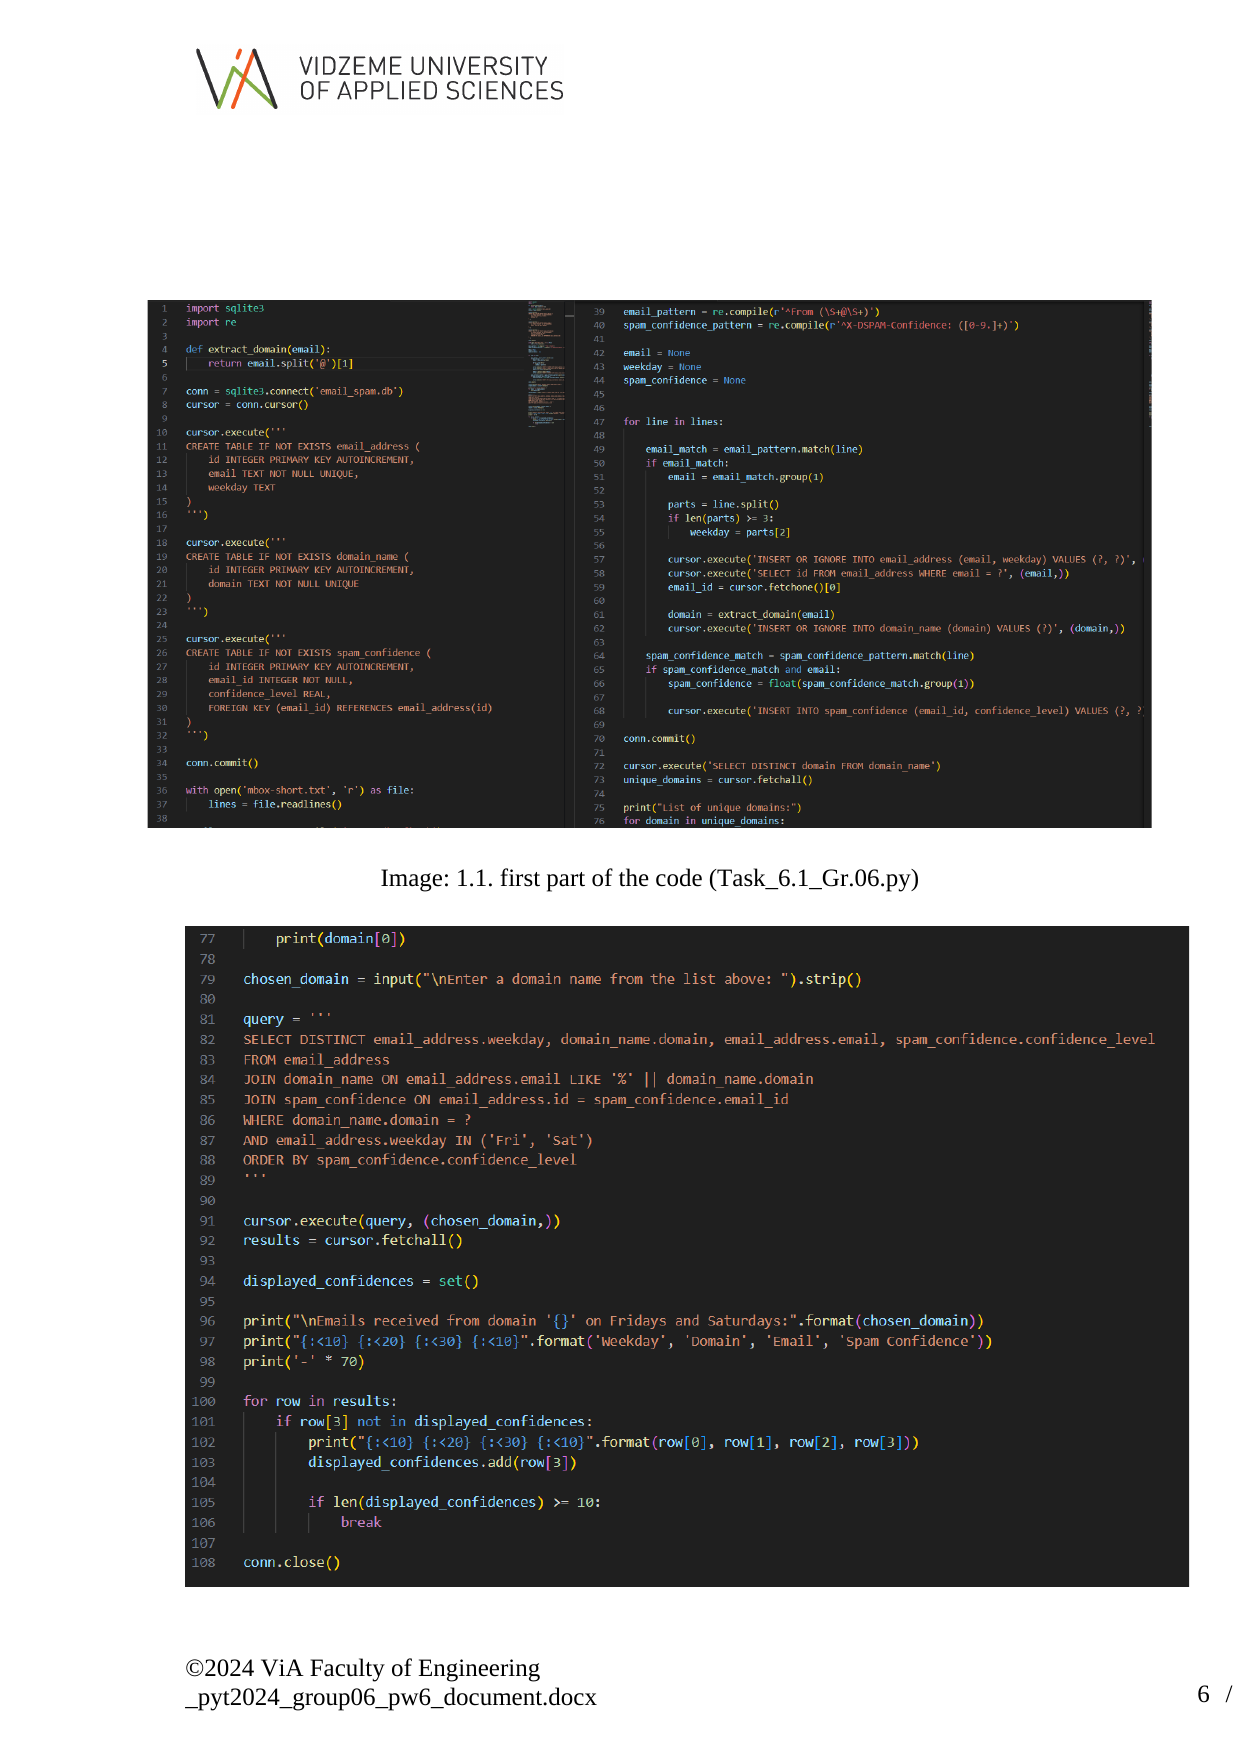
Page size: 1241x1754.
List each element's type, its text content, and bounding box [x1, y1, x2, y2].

picture [147, 300, 1152, 828]
picture [185, 926, 1190, 1587]
text Image: 1.1. first part of the code (Task_6.1_Gr.06.py) [148, 863, 1152, 892]
picture [196, 44, 564, 115]
